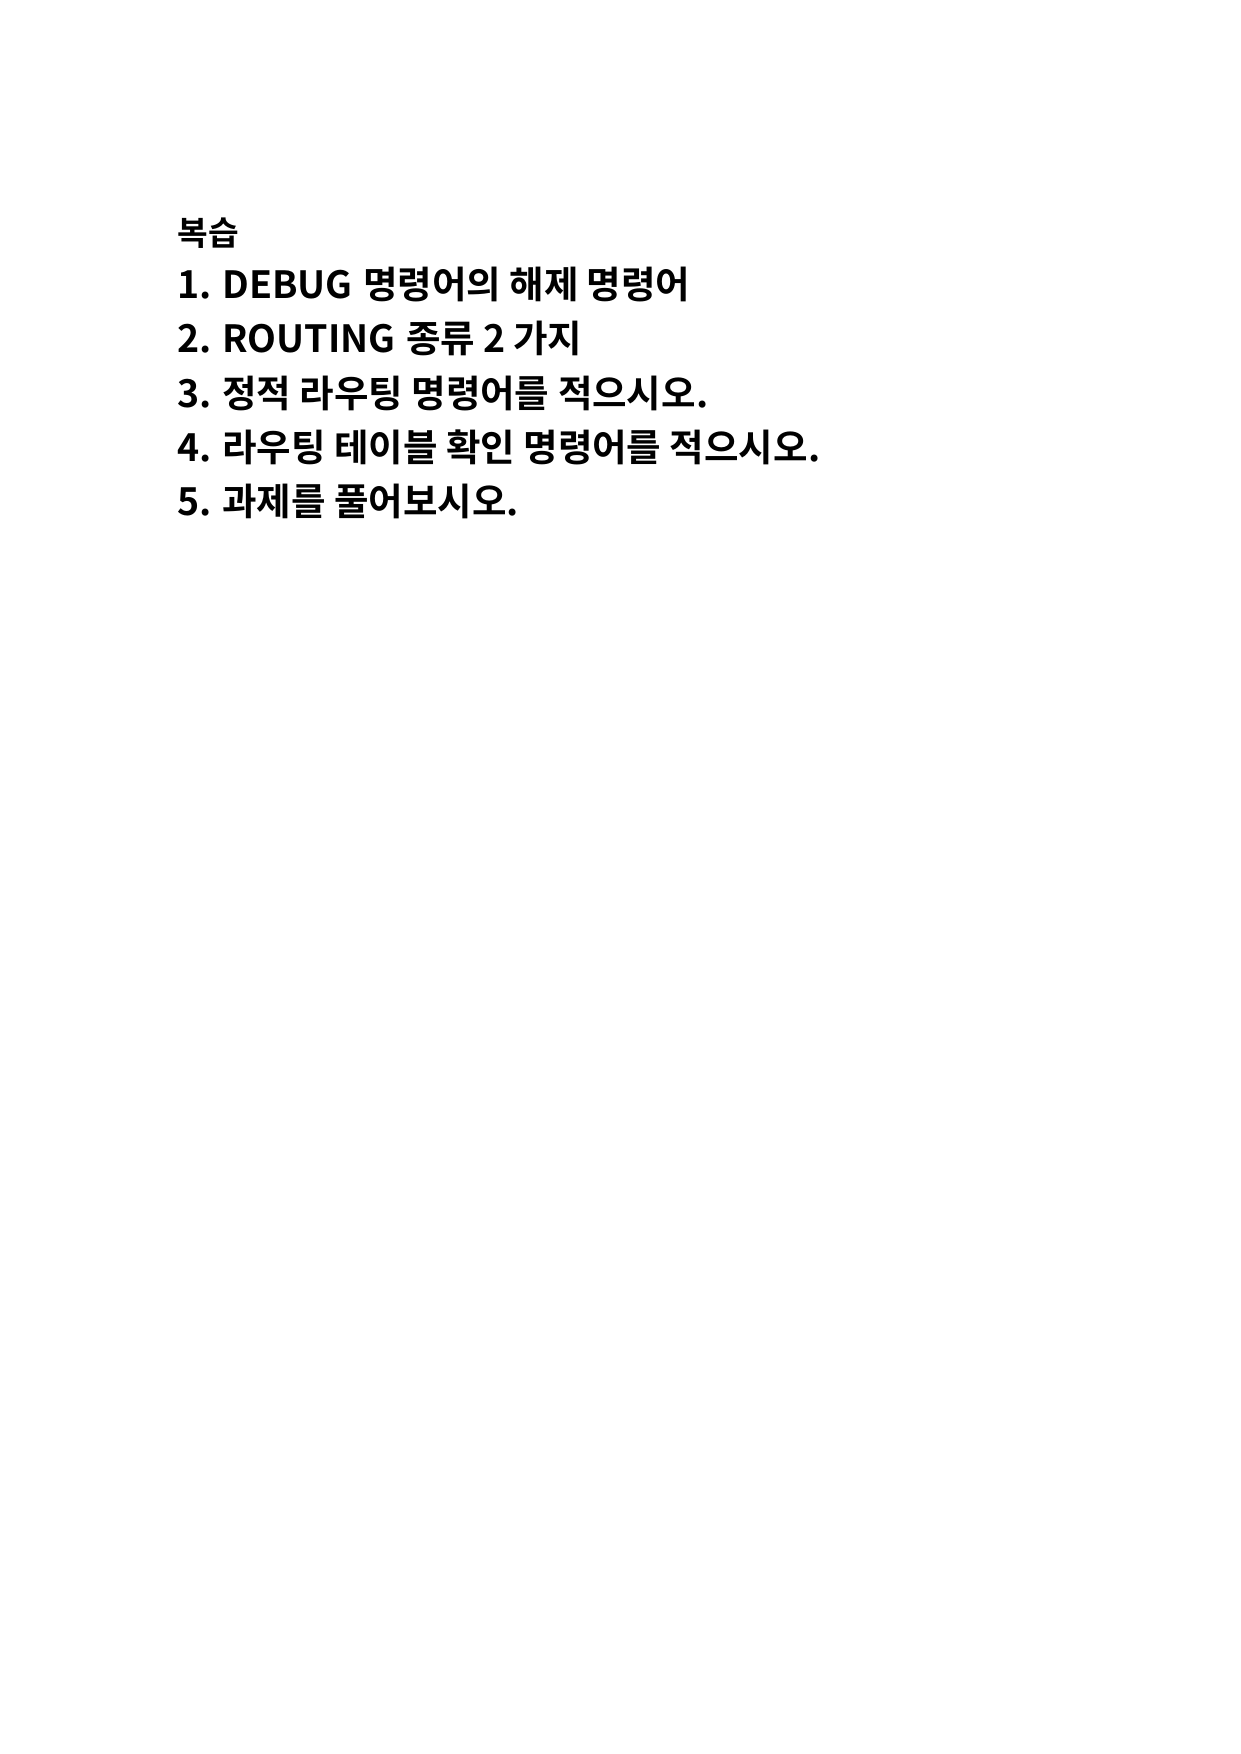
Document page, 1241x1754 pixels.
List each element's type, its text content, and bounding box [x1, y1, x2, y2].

text 2. routing 종류 2가지 [177, 309, 1063, 363]
text 복습 [177, 207, 1063, 255]
text 1. debug 명령어의 해제 명령어 [177, 255, 1063, 309]
text 5. 과제를 풀어보시오. [177, 472, 1063, 526]
text 3. 정적 라우팅 명령어를 적으시오. [177, 363, 1063, 418]
text 4. 라우팅 테이블 확인 명령어를 적으시오. [177, 418, 1063, 472]
